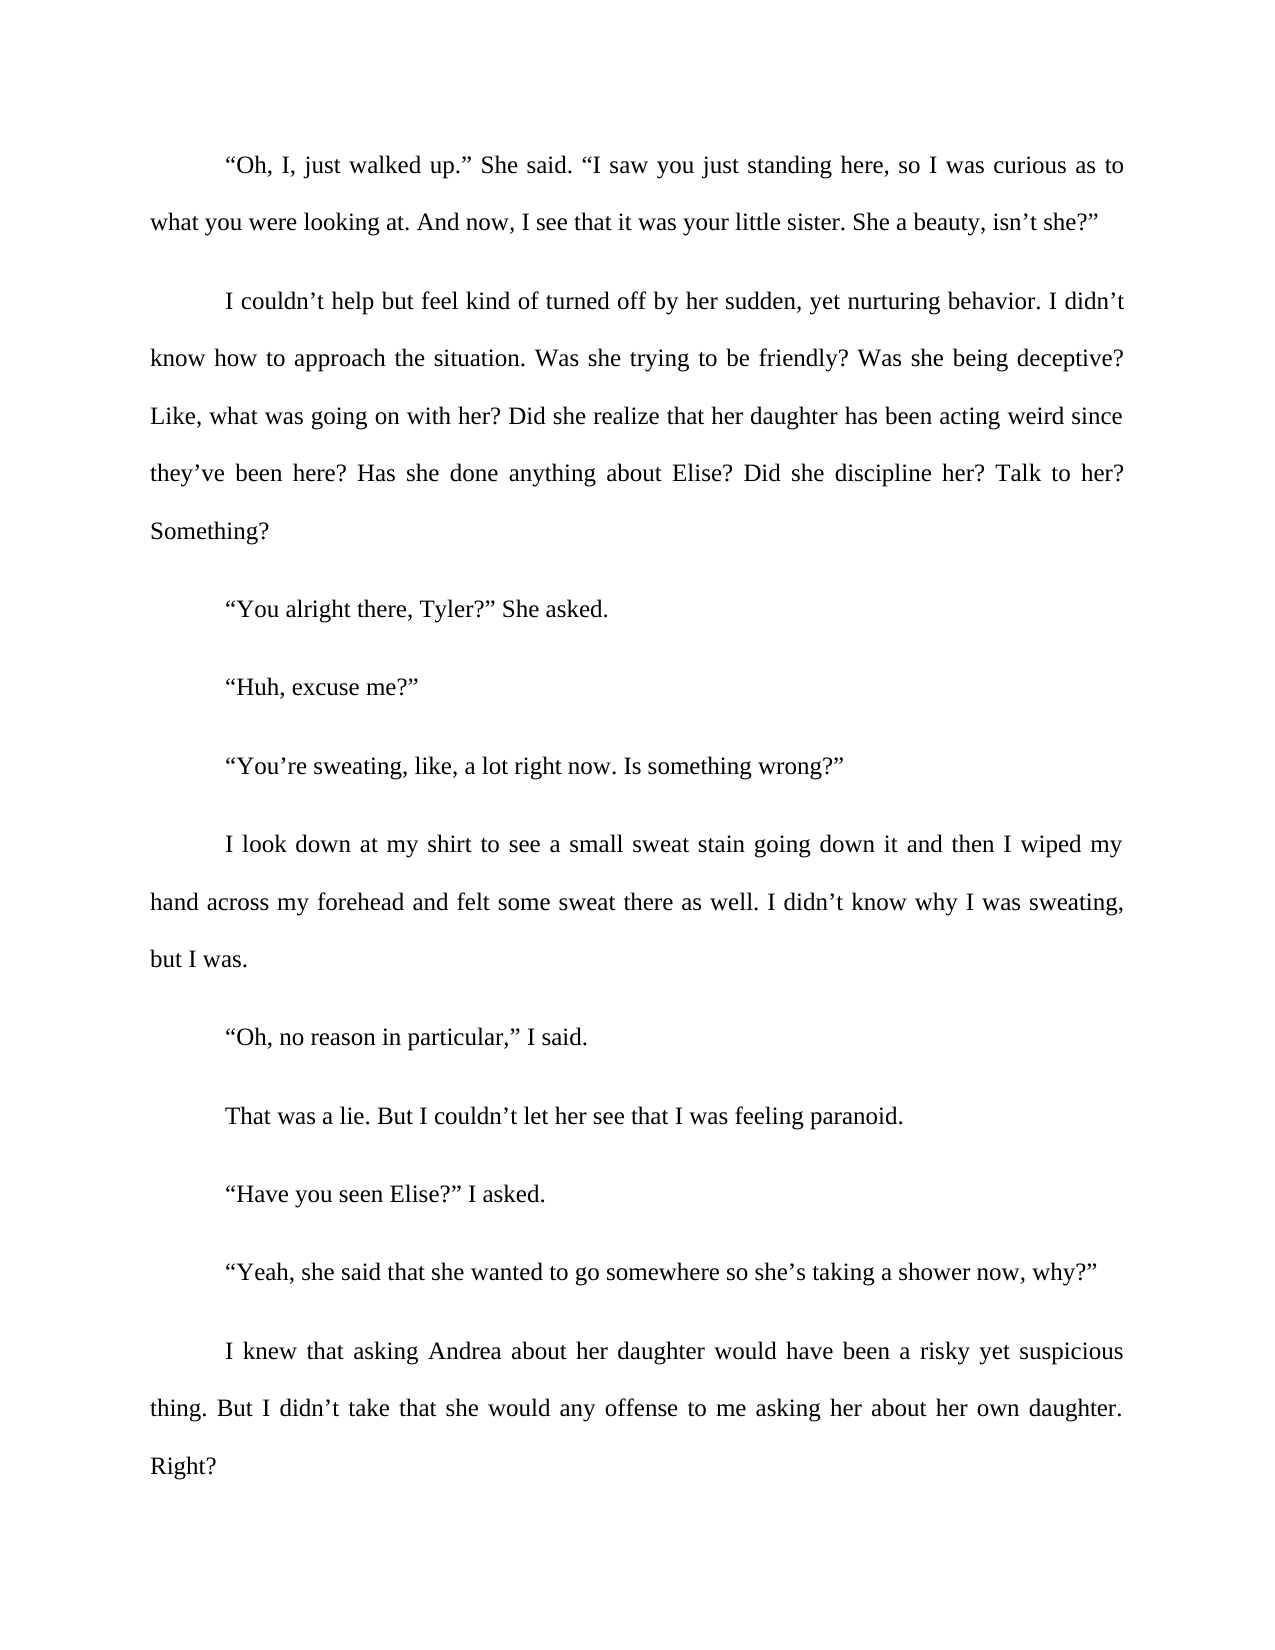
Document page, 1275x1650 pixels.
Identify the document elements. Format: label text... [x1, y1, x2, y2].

text “Oh, I, just walked up.” She said. “I saw you just standing here, so I was curious as to what you were looking at. And now, I see that it was your little sister. She a beauty, isn’t she?” [150, 150, 1125, 236]
text I couldn’t help but feel kind of turned off by her sudden, yet nurturing behavior. I didn’t know how to approach the situation. Was she trying to be friendly? Was she being deceptive? Like, what was going on with her? Did she realize that her daughter has been acting weird since they’ve been here? Has she done anything about Elise? Did she discipline her? Talk to her? Something? [150, 286, 1125, 544]
text I look down at my shirt to see a small sweat stain going down it and then I wiped my hand across my forehead and felt some sweat there as well. I didn’t know why I was sweating, but I was. [150, 829, 1125, 973]
text “You alright there, Tyler?” She asked. [150, 594, 1125, 623]
text “Huh, excuse me?” [150, 672, 1125, 701]
text “Yeah, she said that she wanted to go somewhere so she’s taking a shower now, why?” [150, 1257, 1125, 1286]
text I knew that asking Andrea about her daughter would have been a risky yet suspicious thing. But I didn’t take that she would any offense to me asking her about her own daughter. Right? [150, 1336, 1125, 1479]
text “Have you seen Elise?” I asked. [150, 1179, 1125, 1208]
text “You’re sweating, like, a lot right now. Is something wrong?” [150, 751, 1125, 779]
text That was a lie. But I couldn’t let her see that I was feeling paranoid. [150, 1101, 1125, 1129]
text “Oh, no reason in particular,” I said. [150, 1022, 1125, 1051]
